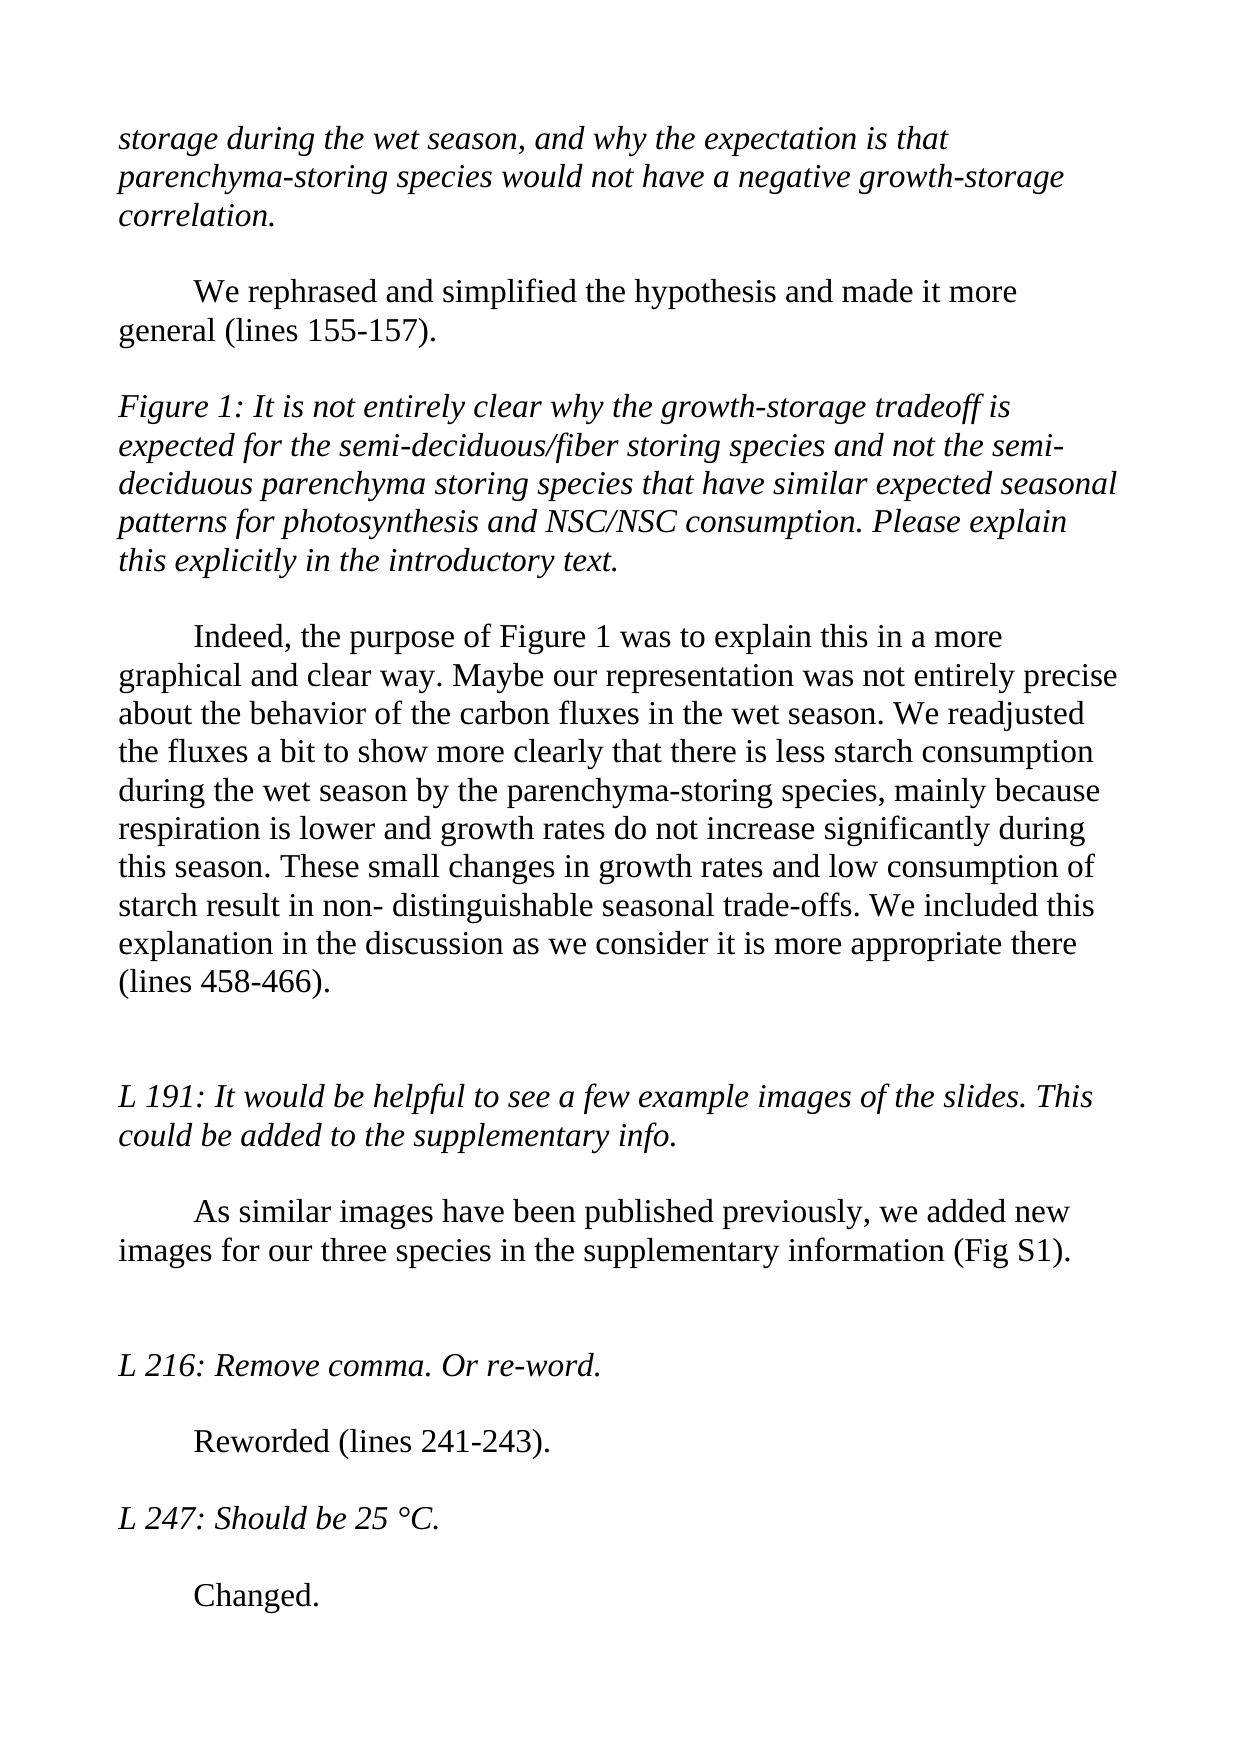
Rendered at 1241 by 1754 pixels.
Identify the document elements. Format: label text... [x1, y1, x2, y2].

text Changed. [118, 1575, 1122, 1613]
text L 191: It would be helpful to see a few example images of the slides. This could be added to the supplementary info. [118, 1076, 1122, 1153]
text Figure 1: It is not entirely clear why the growth-storage tradeoff is expected for the semi-deciduous/fiber storing species and not the semi-deciduous parenchyma storing species that have similar expected seasonal patterns for photosynthesis and NSC/NSC consumption. Please explain this explicitly in the introductory text. [118, 386, 1122, 578]
text L 216: Remove comma. Or re-word. [118, 1345, 1122, 1383]
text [118, 118, 1122, 233]
text L 247: Should be 25 °C. [118, 1498, 1122, 1536]
text As similar images have been published previously, we added new images for our three species in the supplementary information (Fig S1). [118, 1191, 1122, 1268]
text Reworded (lines 241-243). [118, 1421, 1122, 1460]
text Indeed, the purpose of Figure 1 was to explain this in a more graphical and clear way. Maybe our representation was not entirely precise about the behavior of the carbon fluxes in the wet season. We readjusted the fluxes a bit to show more clearly that there is less starch consumption during the wet season by the parenchyma-storing species, mainly because respiration is lower and growth rates do not increase significantly during this season. These small changes in growth rates and low consumption of starch result in non- distinguishable seasonal trade-offs. We included this explanation in the discussion as we consider it is more appropriate there (lines 458-466). [118, 616, 1122, 1000]
text We rephrased and simplified the hypothesis and made it more general (lines 155-157). [118, 271, 1122, 348]
